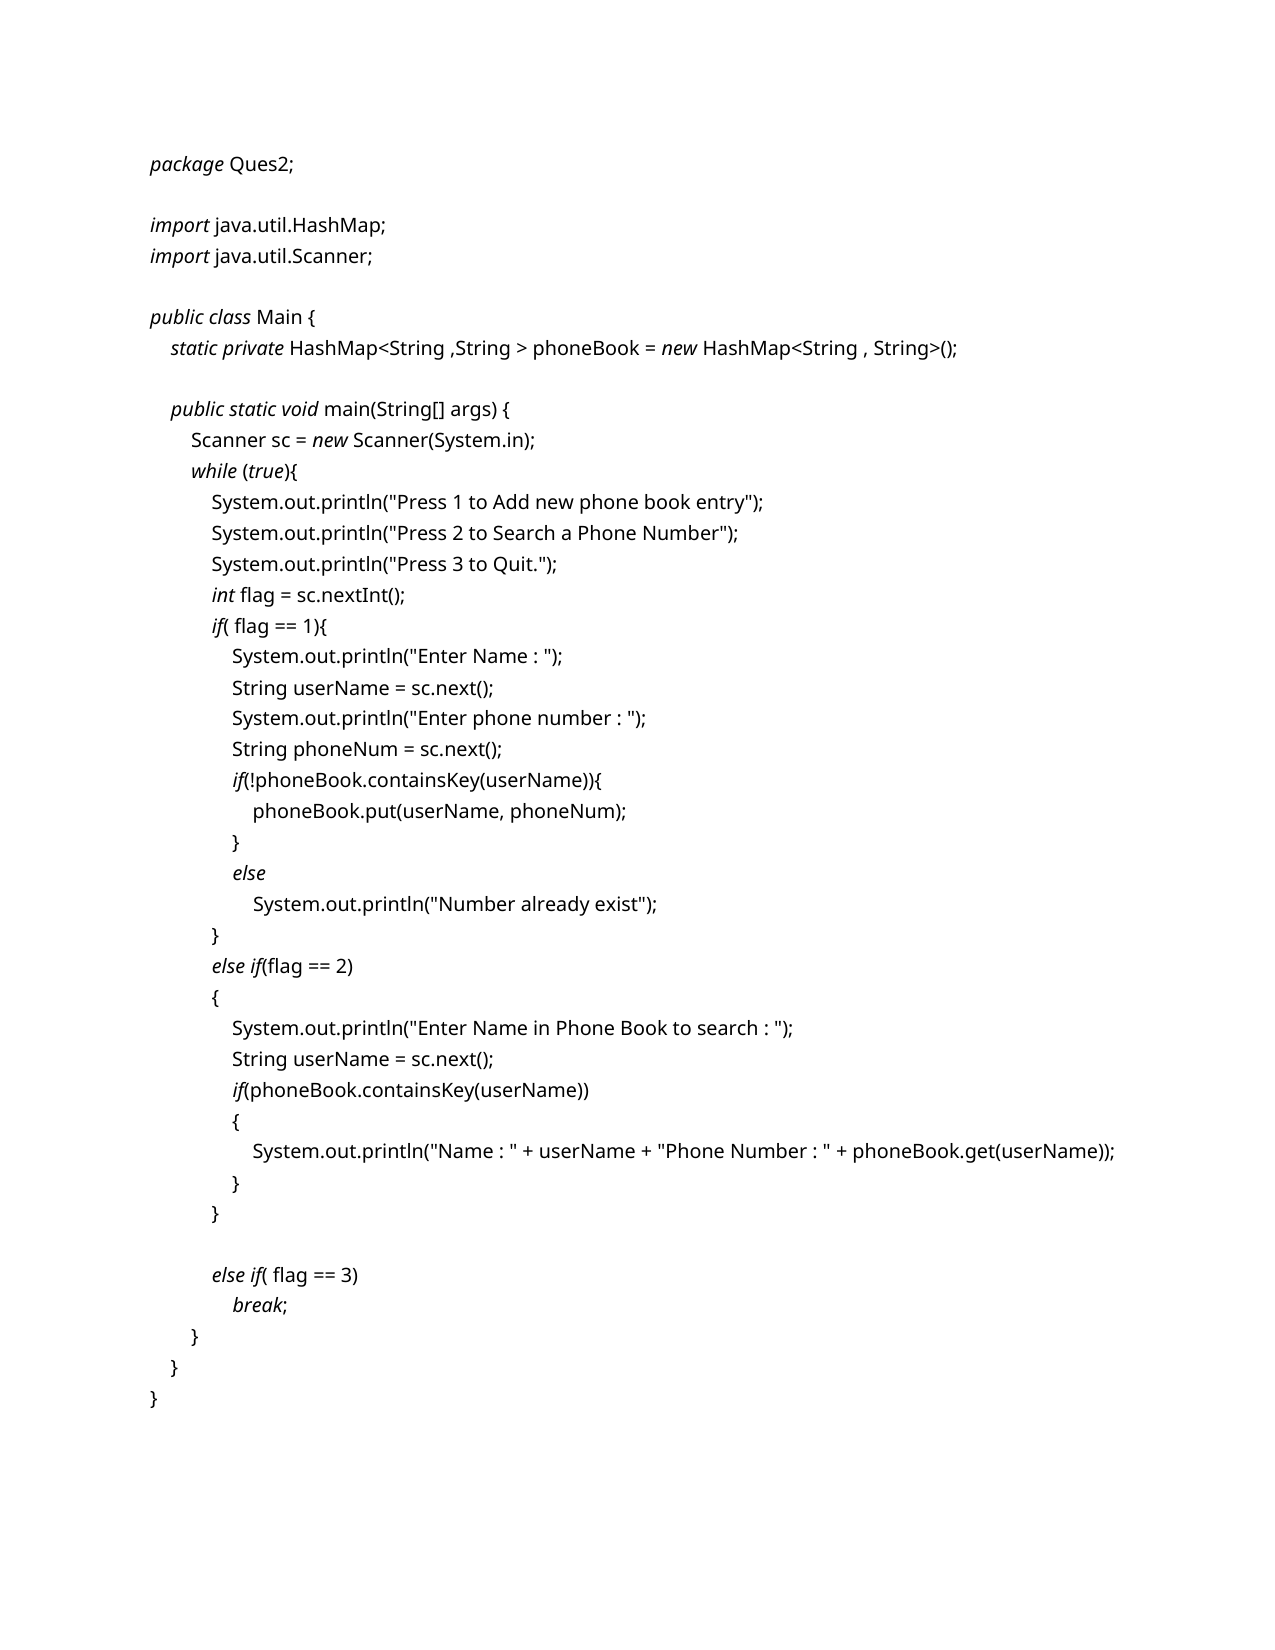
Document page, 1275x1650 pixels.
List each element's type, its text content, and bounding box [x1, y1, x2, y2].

text package Ques2; import java.util.HashMap; import java.util.Scanner; public class Main { static private HashMap<String ,String > phoneBook = new HashMap<String , String>(); public static void main(String[] args) { Scanner sc = new Scanner(System.in); while (true){ System.out.println("Press 1 to Add new phone book entry"); System.out.println("Press 2 to Search a Phone Number"); System.out.println("Press 3 to Quit."); int flag = sc.nextInt(); if( flag == 1){ System.out.println("Enter Name : "); String userName = sc.next(); System.out.println("Enter phone number : "); String phoneNum = sc.next(); if(!phoneBook.containsKey(userName)){ phoneBook.put(userName, phoneNum); } else System.out.println("Number already exist"); } else if(flag == 2) { System.out.println("Enter Name in Phone Book to search : "); String userName = sc.next(); if(phoneBook.containsKey(userName)) { System.out.println("Name : " + userName + "Phone Number : " + phoneBook.get(userName)); } } else if( flag == 3) break; } } } [150, 150, 1125, 1442]
